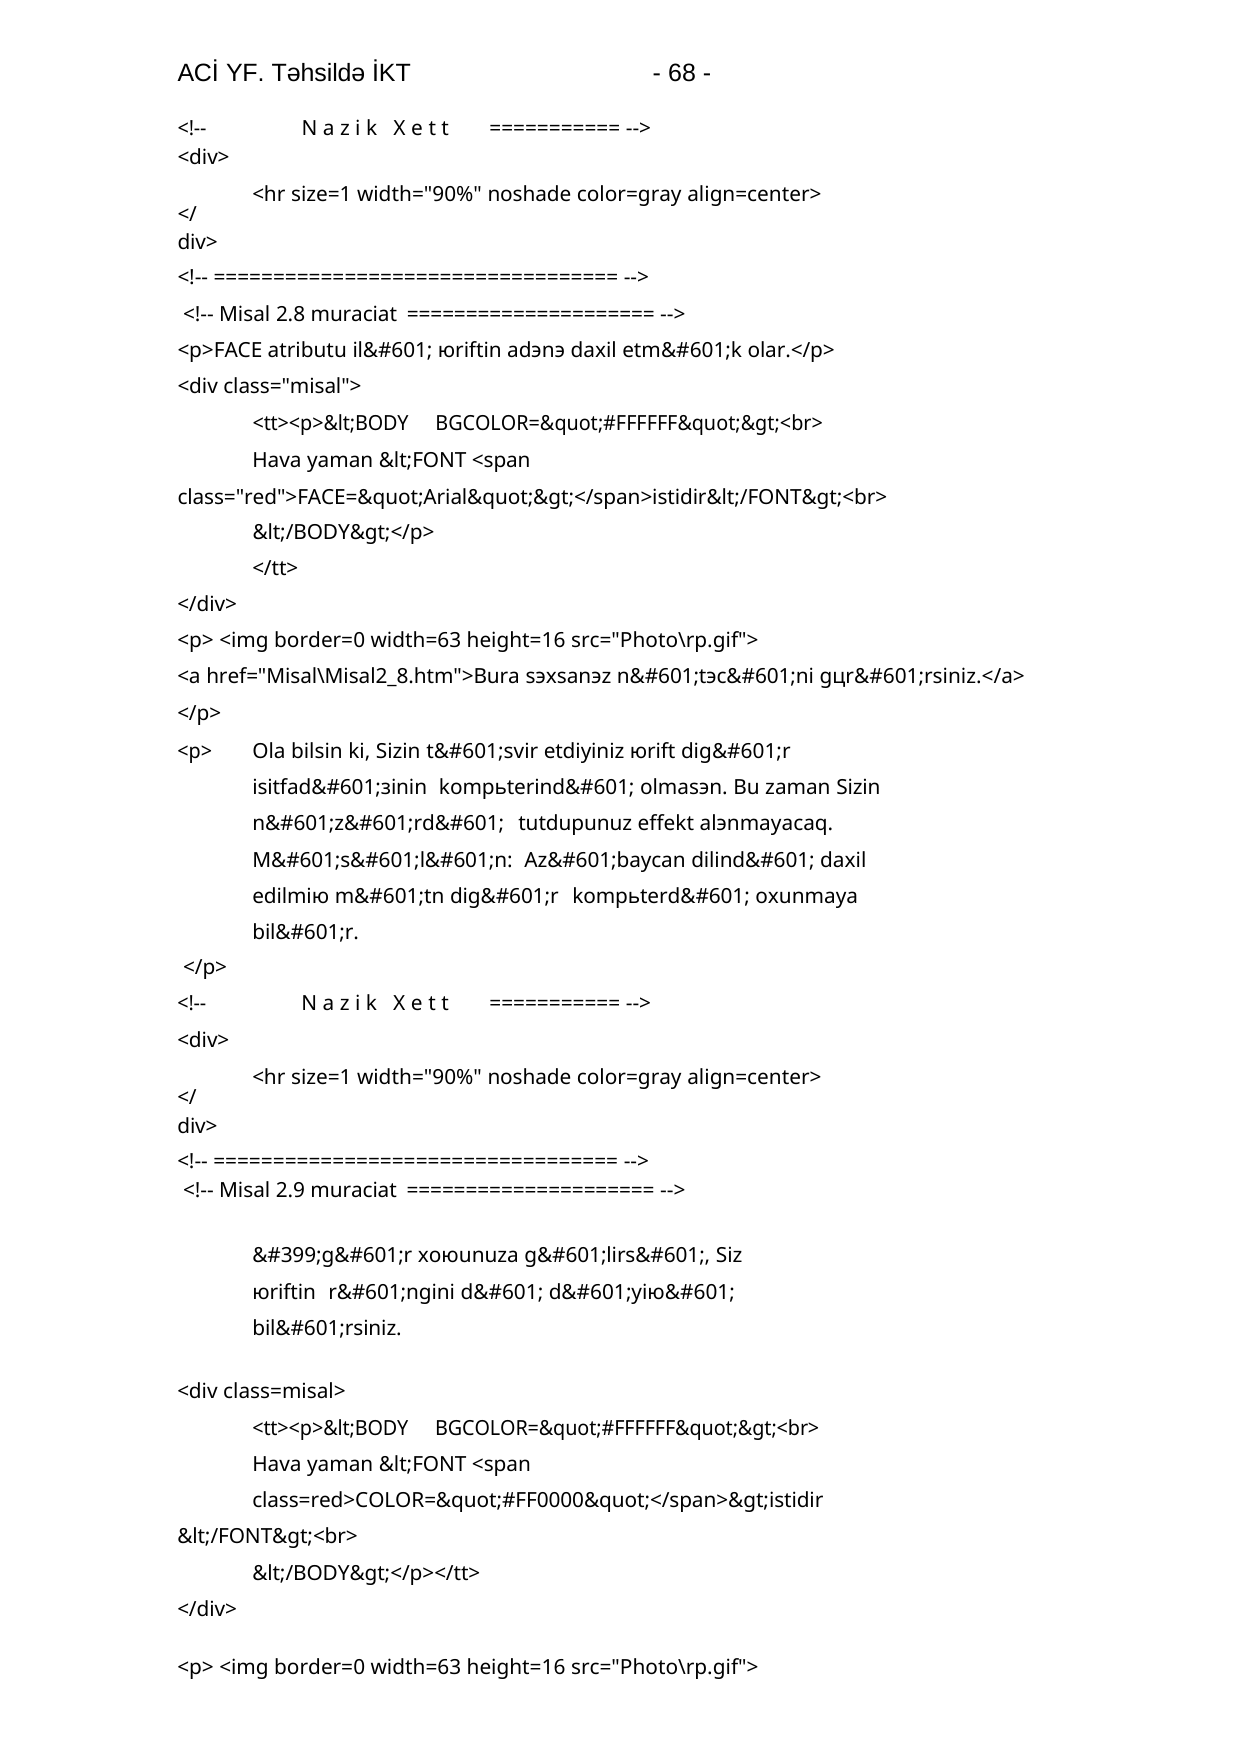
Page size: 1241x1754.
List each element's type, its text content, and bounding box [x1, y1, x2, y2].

text &#399;g&#601;r xoюunuza g&#601;lirs&#601;, Siz юriftin r&#601;ngini d&#601; d&#601;yiю&#601; bil&#601;rsiniz. [252, 1234, 780, 1343]
text <div> [177, 1018, 1094, 1054]
text <!-- Misal 2.9 muraciat ===================== --> [183, 1176, 1094, 1204]
text <hr size=1 width="90%" noshade color=gray align=center> [252, 1056, 1094, 1092]
text <p> Ola bilsin ki, Sizin t&#601;svir etdiyiniz юrift dig&#601;r isitfad&#601;зinin kompьterind&#601; olmasэn. Bu zaman Sizin n&#601;z&#601;rd&#601; tutduрunuz effekt alэnmayacaq. M&#601;s&#601;l&#601;n: Az&#601;baycan dilind&#601; daxil edilmiю m&#601;tn dig&#601;r kompьterd&#601; oxunmaya bil&#601;r. [177, 729, 926, 947]
text </div> [177, 582, 1094, 619]
text <hr size=1 width="90%" noshade color=gray align=center> [252, 172, 1094, 208]
text Hava yaman &lt;FONT <span class=red>COLOR=&quot;#FF0000&quot;</span>&gt;istidir [252, 1442, 1094, 1515]
text &lt;/BODY&gt;</p> [252, 511, 1094, 546]
text <!-- ================================== --> [177, 256, 1094, 292]
text <div class=misal> [177, 1370, 1094, 1406]
text </div> [177, 1588, 1094, 1624]
text <p> <img border=0 width=63 height=16 src="Photo\rp.gif"> [177, 619, 1094, 655]
text <!-- N a z i k X e t t =========== --> [177, 982, 1094, 1018]
text <p> <img border=0 width=63 height=16 src="Photo\rp.gif"> [177, 1652, 1094, 1681]
text &lt;/FONT&gt;<br> [177, 1515, 1094, 1551]
text <tt><p>&lt;BODY BGCOLOR=&quot;#FFFFFF&quot;&gt;<br> [252, 401, 1094, 437]
text <div class="misal"> [177, 365, 1094, 401]
text </p> [177, 691, 1094, 727]
text <!-- Misal 2.8 muraciat ===================== --> [183, 292, 1094, 328]
text </div> [177, 199, 234, 256]
text <div> [177, 142, 1094, 171]
text <!-- ================================== --> [177, 1139, 1094, 1176]
text <tt><p>&lt;BODY BGCOLOR=&quot;#FFFFFF&quot;&gt;<br> [252, 1406, 1094, 1442]
text </p> [183, 947, 1094, 982]
text <!-- N a z i k X e t t =========== --> [177, 110, 1094, 142]
text </tt> [252, 546, 1094, 582]
text </div> [177, 1082, 234, 1139]
text Hava yaman &lt;FONT <span class="red">FACE=&quot;Arial&quot;&gt;</span>istidir&lt;/FONT&gt;<br> [177, 439, 1094, 511]
text <a href="Misal\Misal2_8.htm">Bura sэxsanэz n&#601;tэc&#601;ni gцr&#601;rsiniz.</a> [177, 655, 1094, 691]
text <p>FACE atributu il&#601; юriftin adэnэ daxil etm&#601;k olar.</p> [177, 328, 1094, 365]
text &lt;/BODY&gt;</p></tt> [252, 1551, 1094, 1588]
